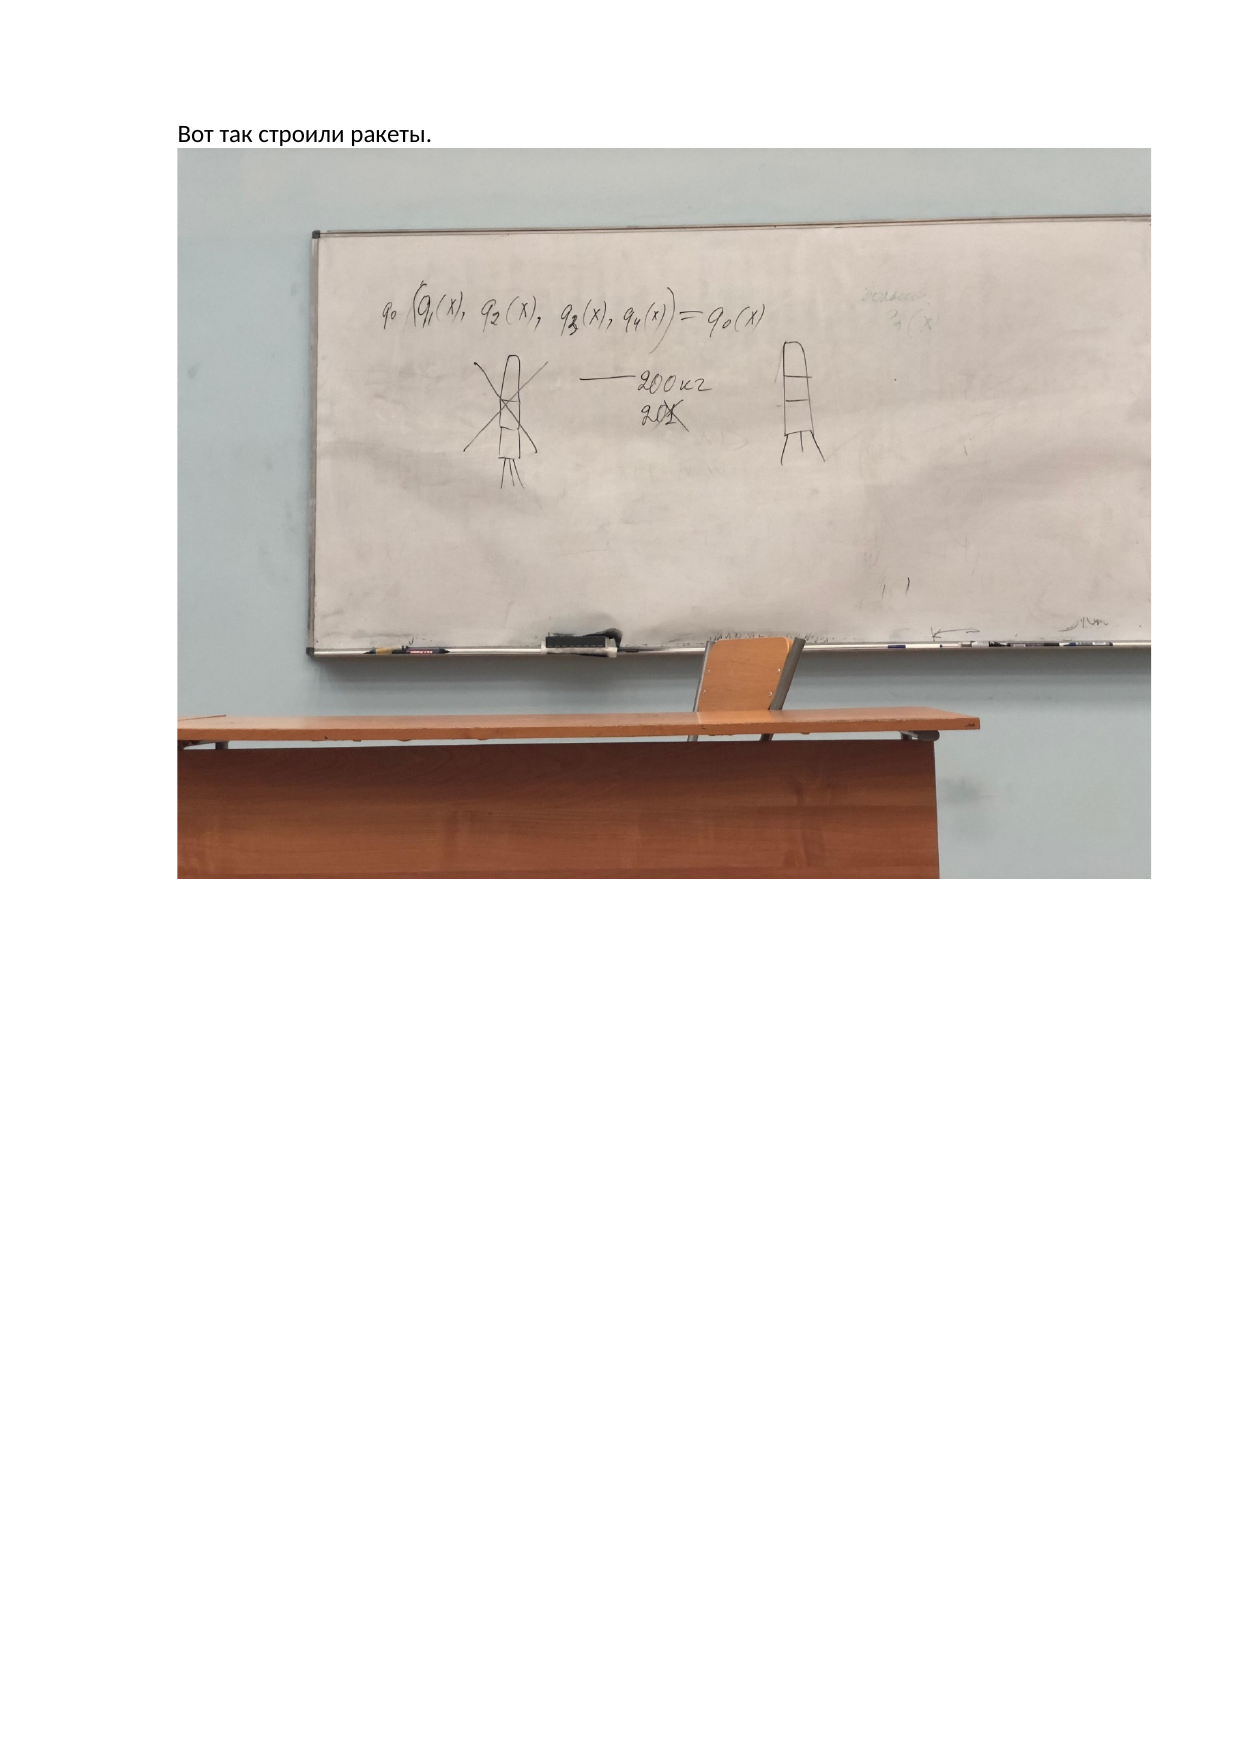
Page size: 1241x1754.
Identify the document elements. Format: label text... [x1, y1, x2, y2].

picture [177, 148, 1152, 879]
text Вот так строили ракеты. [177, 118, 1152, 148]
